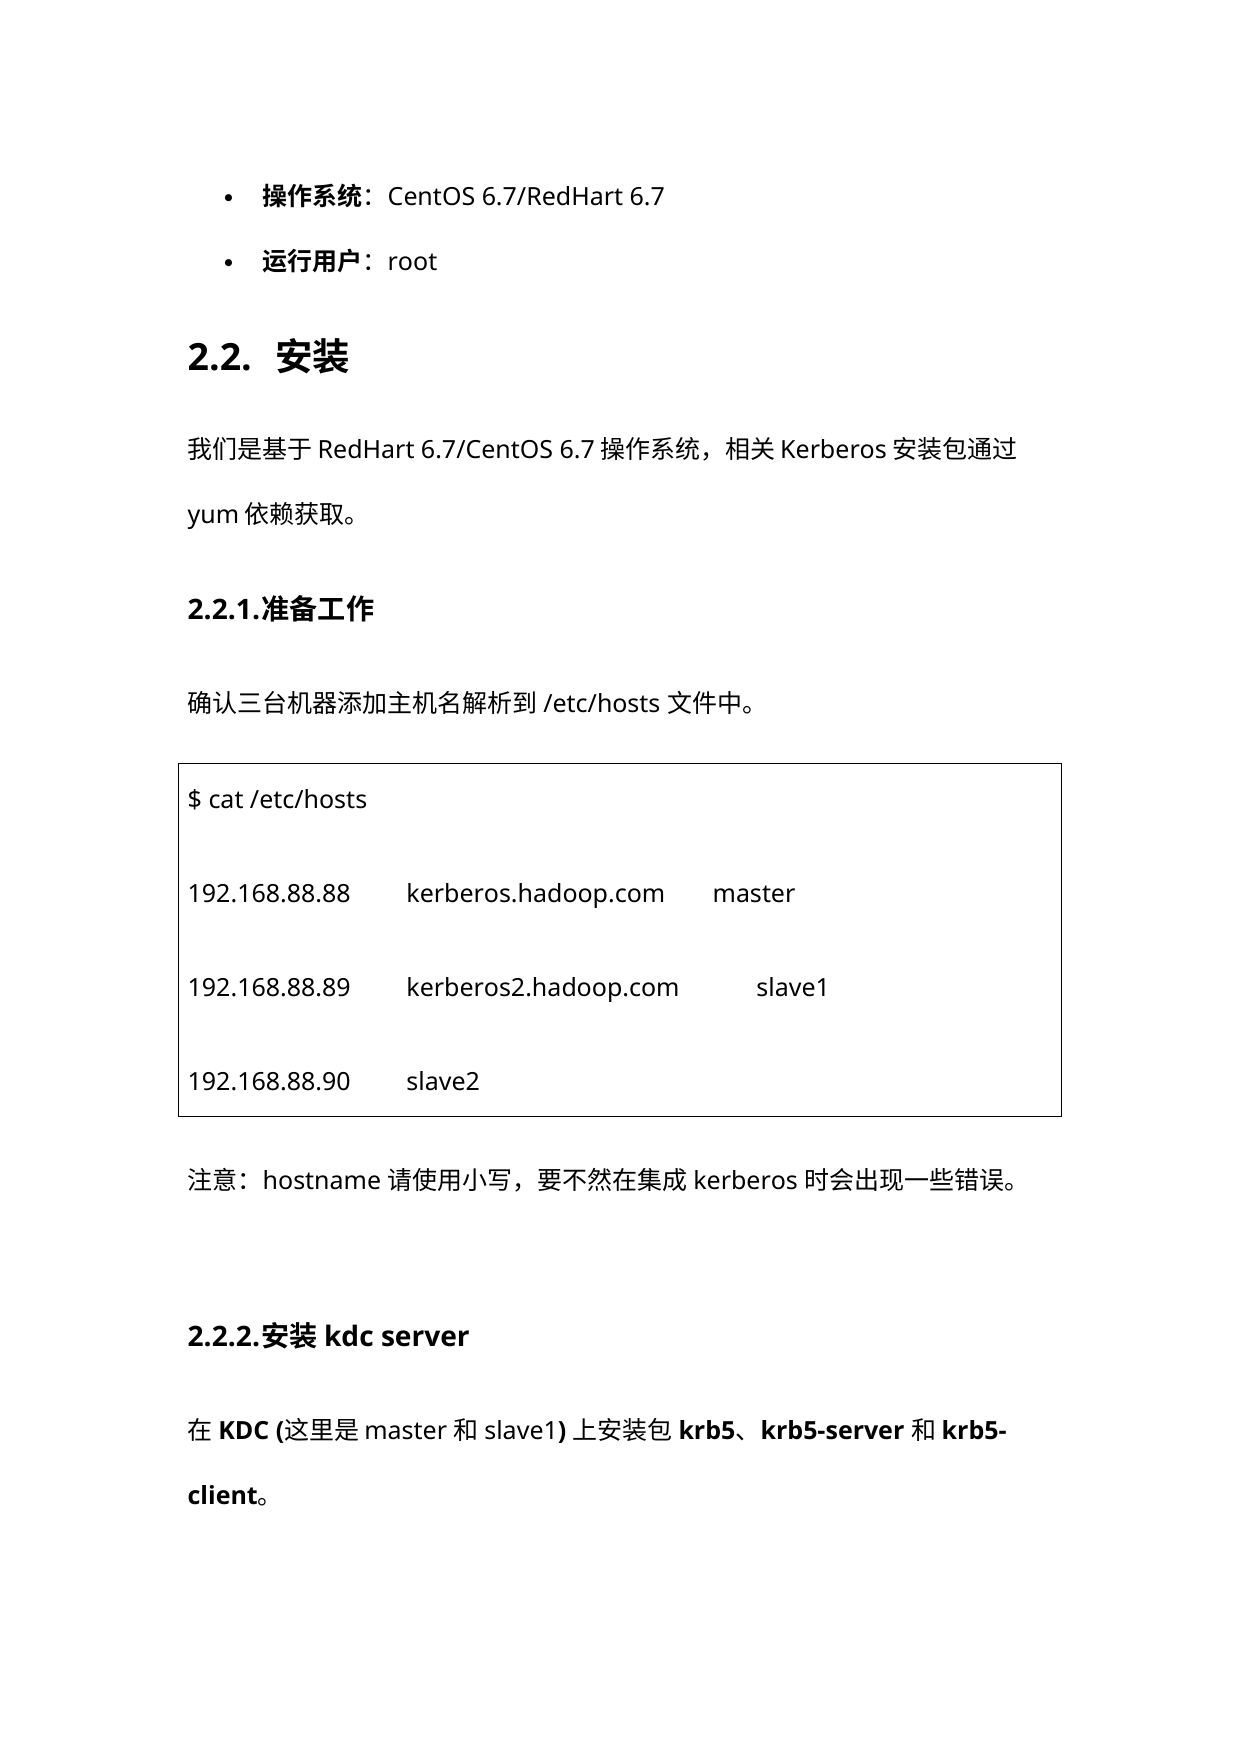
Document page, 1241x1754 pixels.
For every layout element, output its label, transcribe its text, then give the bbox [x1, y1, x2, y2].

text 192.168.88.89 kerberos2.hadoop.com slave1 [179, 951, 1061, 1019]
text $ cat /etc/hosts [179, 764, 1061, 831]
list 操作系统：CentOS 6.7/RedHart 6.7 [225, 162, 1053, 227]
subtitle 安装 [187, 321, 1053, 386]
text 确认三台机器添加主机名解析到 /etc/hosts 文件中。 [187, 669, 1053, 734]
subtitle 安装 kdc server [187, 1302, 1053, 1367]
text 在 KDC (这里是master 和 slave1) 上安装包 krb5、krb5-server 和 krb5-client。 [187, 1396, 1053, 1526]
text 192.168.88.88 kerberos.hadoop.com master [179, 857, 1061, 925]
list 运行用户：root [225, 227, 1053, 292]
text 我们是基于RedHart 6.7/CentOS 6.7操作系统，相关Kerberos安装包通过yum依赖获取。 [187, 415, 1053, 545]
text 注意：hostname 请使用小写，要不然在集成 kerberos 时会出现一些错误。 [187, 1146, 1053, 1211]
subtitle 准备工作 [187, 574, 1053, 639]
text 192.168.88.90 slave2 [179, 1045, 1061, 1116]
